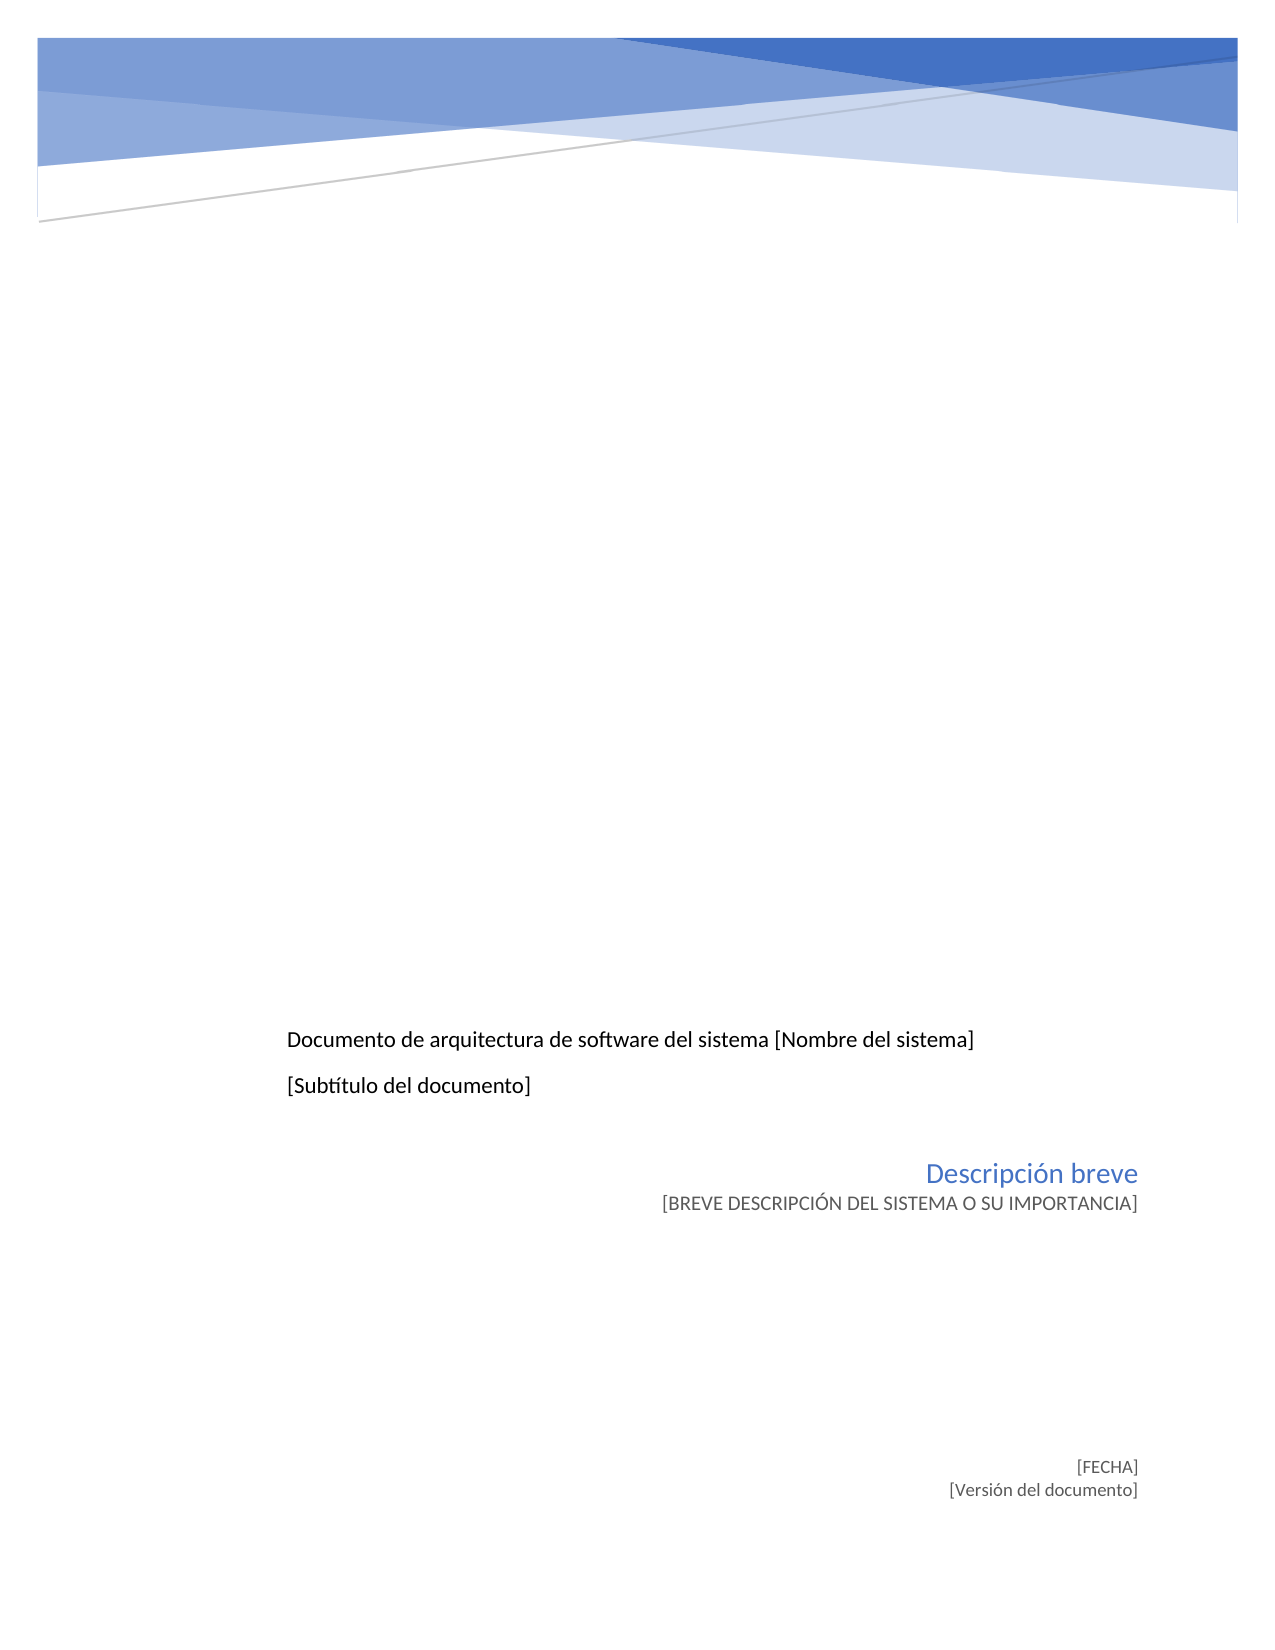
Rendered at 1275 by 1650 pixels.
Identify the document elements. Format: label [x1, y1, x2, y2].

picture [37, 37, 1238, 238]
